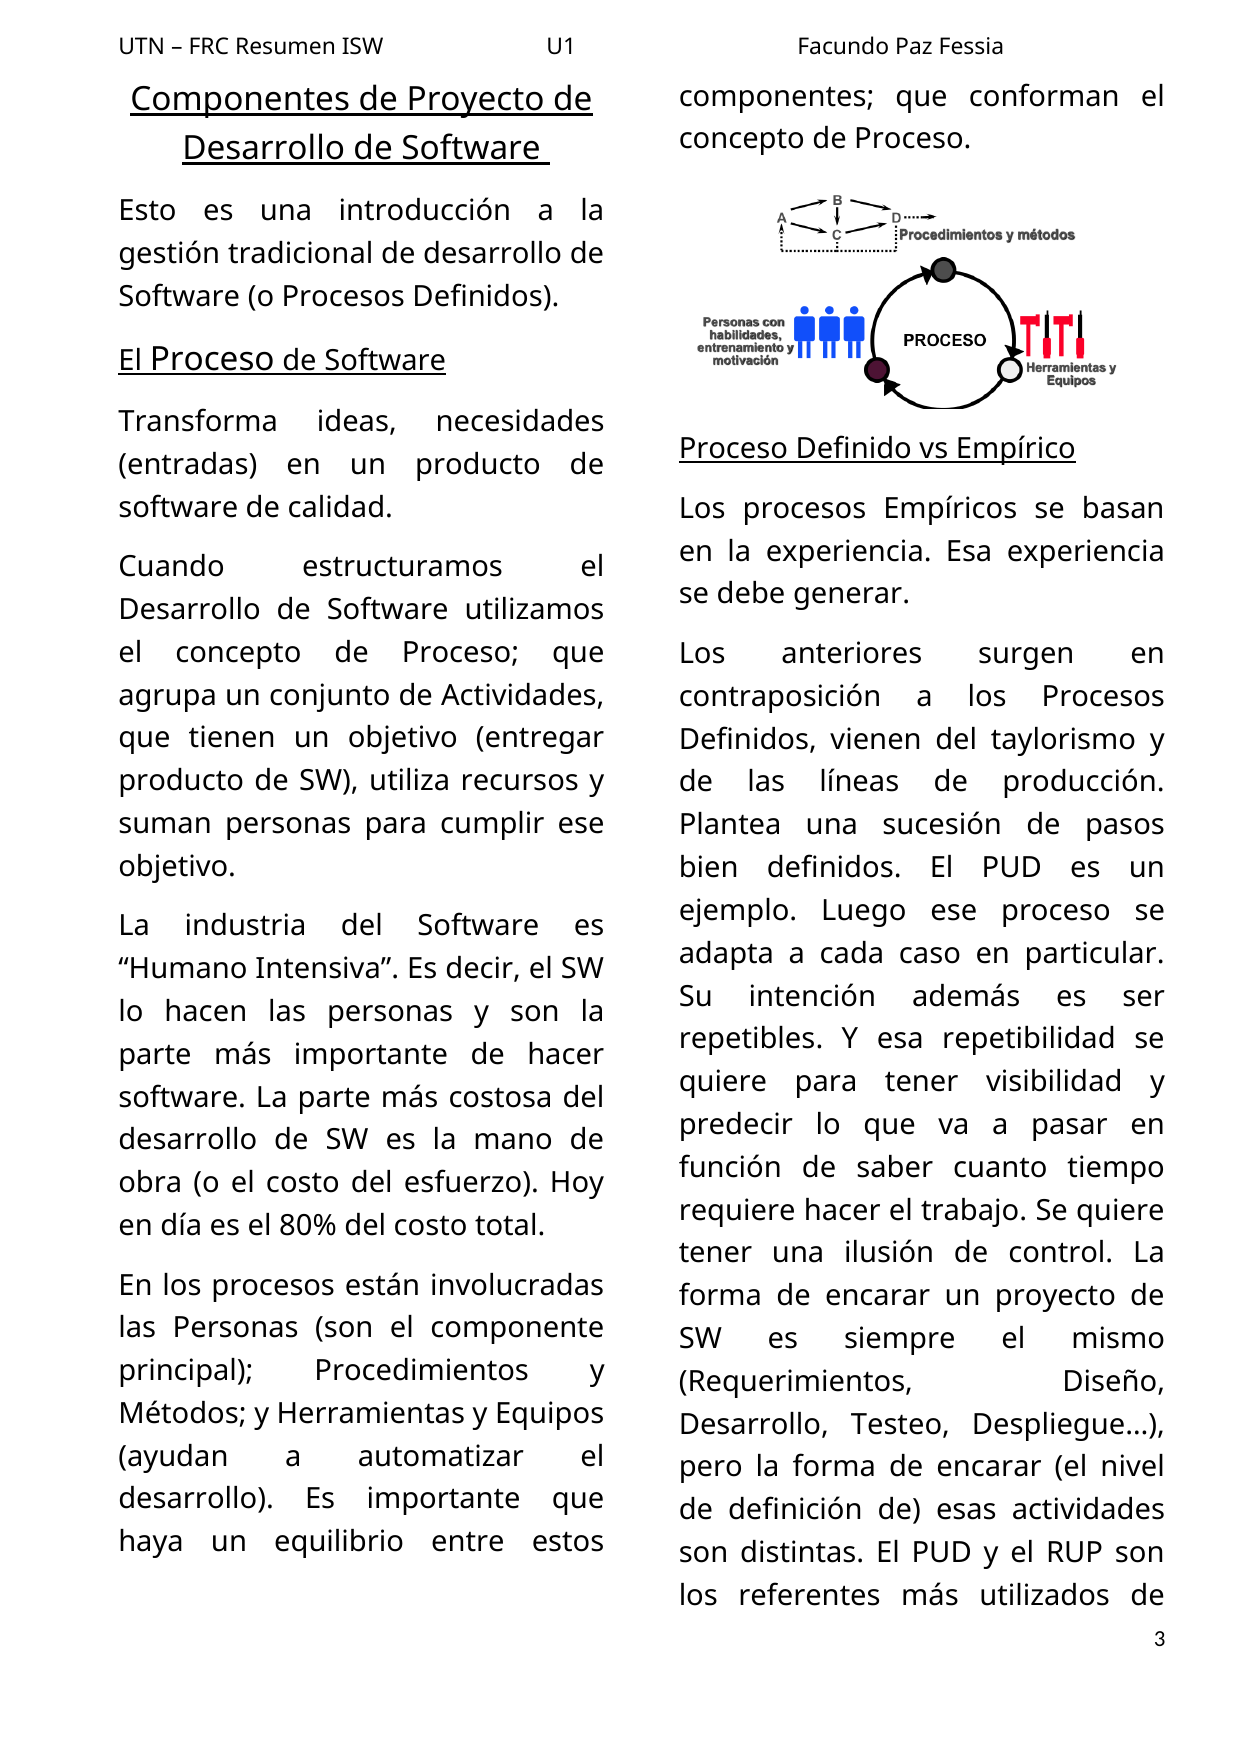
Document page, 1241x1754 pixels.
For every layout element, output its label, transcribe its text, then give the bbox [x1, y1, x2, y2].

text Esto es una introducción a la gestión tradicional de desarrollo de Software (o Procesos Definidos). [118, 189, 605, 315]
text En los procesos están involucradas las Personas (son el componente principal); Procedimientos y Métodos; y Herramientas y Equipos (ayudan a automatizar el desarrollo). Es importante que haya un equilibrio entre estos componentes; que conforman el concepto de Proceso. [118, 1264, 605, 1560]
text Cuando estructuramos el Desarrollo de Software utilizamos el concepto de Proceso; que agrupa un conjunto de Actividades, que tienen un objetivo (entregar producto de SW), utiliza recursos y suman personas para cumplir ese objetivo. [118, 545, 605, 885]
text Transforma ideas, necesidades (entradas) en un producto de software de calidad. [118, 400, 605, 526]
text La industria del Software es “Humano Intensiva”. Es decir, el SW lo hacen las personas y son la parte más importante de hacer software. La parte más costosa del desarrollo de SW es la mano de obra (o el costo del esfuerzo). Hoy en día es el 80% del costo total. [118, 904, 605, 1244]
picture [678, 257, 1166, 409]
text En los procesos están involucradas las Personas (son el componente principal); Procedimientos y Métodos; y Herramientas y Equipos (ayudan a automatizar el desarrollo). Es importante que haya un equilibrio entre estos componentes; que conforman el concepto de Proceso. [678, 75, 1165, 157]
text Los procesos Empíricos se basan en la experiencia. Esa experiencia se debe generar. [678, 487, 1165, 612]
text El Proceso de Software [118, 335, 605, 380]
text Componentes de Proyecto de Desarrollo de Software [118, 75, 605, 169]
picture [760, 177, 1084, 256]
text Proceso Definido vs Empírico [678, 428, 1165, 467]
